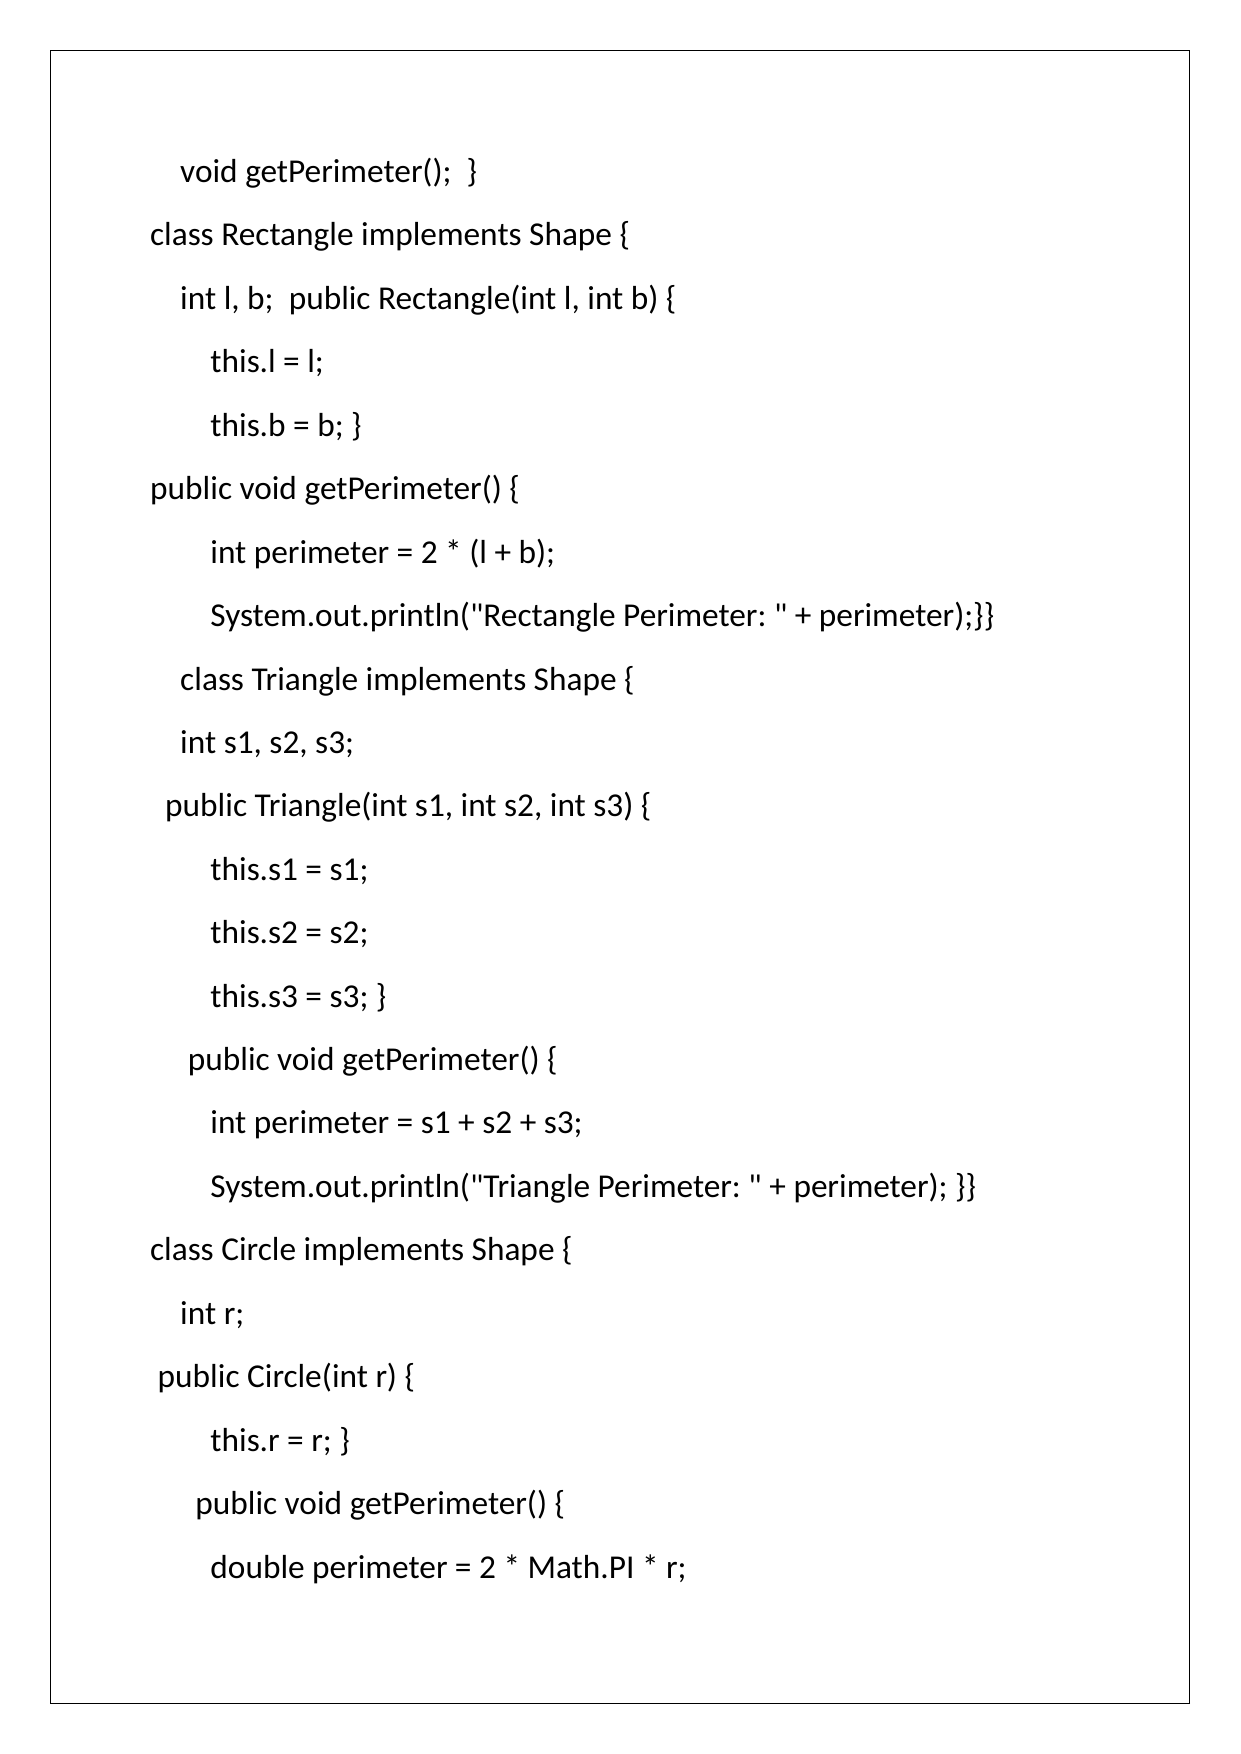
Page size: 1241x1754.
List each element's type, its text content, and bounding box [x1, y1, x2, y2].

text this.b = b; } [150, 404, 1090, 444]
text int s1, s2, s3; [150, 721, 1090, 762]
text this.s3 = s3; } [150, 975, 1090, 1015]
text int r; [150, 1292, 1090, 1333]
text System.out.println("Rectangle Perimeter: " + perimeter);}} [150, 594, 1090, 635]
text this.l = l; [150, 340, 1090, 381]
text this.r = r; } [150, 1419, 1090, 1459]
text this.s1 = s1; [150, 848, 1090, 888]
text int l, b; public Rectangle(int l, int b) { [150, 277, 1090, 318]
text void getPerimeter(); } [150, 150, 1090, 191]
text class Triangle implements Shape { [150, 657, 1090, 698]
text public void getPerimeter() { [150, 1482, 1090, 1523]
text public void getPerimeter() { [150, 1038, 1090, 1079]
text System.out.println("Triangle Perimeter: " + perimeter); }} [150, 1165, 1090, 1206]
text double perimeter = 2 * Math.PI * r; [150, 1546, 1090, 1586]
text this.s2 = s2; [150, 911, 1090, 952]
text int perimeter = 2 * (l + b); [150, 531, 1090, 571]
text class Rectangle implements Shape { [150, 213, 1090, 254]
text public Circle(int r) { [150, 1355, 1090, 1396]
text int perimeter = s1 + s2 + s3; [150, 1102, 1090, 1142]
text public Triangle(int s1, int s2, int s3) { [150, 784, 1090, 825]
text class Circle implements Shape { [150, 1228, 1090, 1269]
text public void getPerimeter() { [150, 467, 1090, 508]
